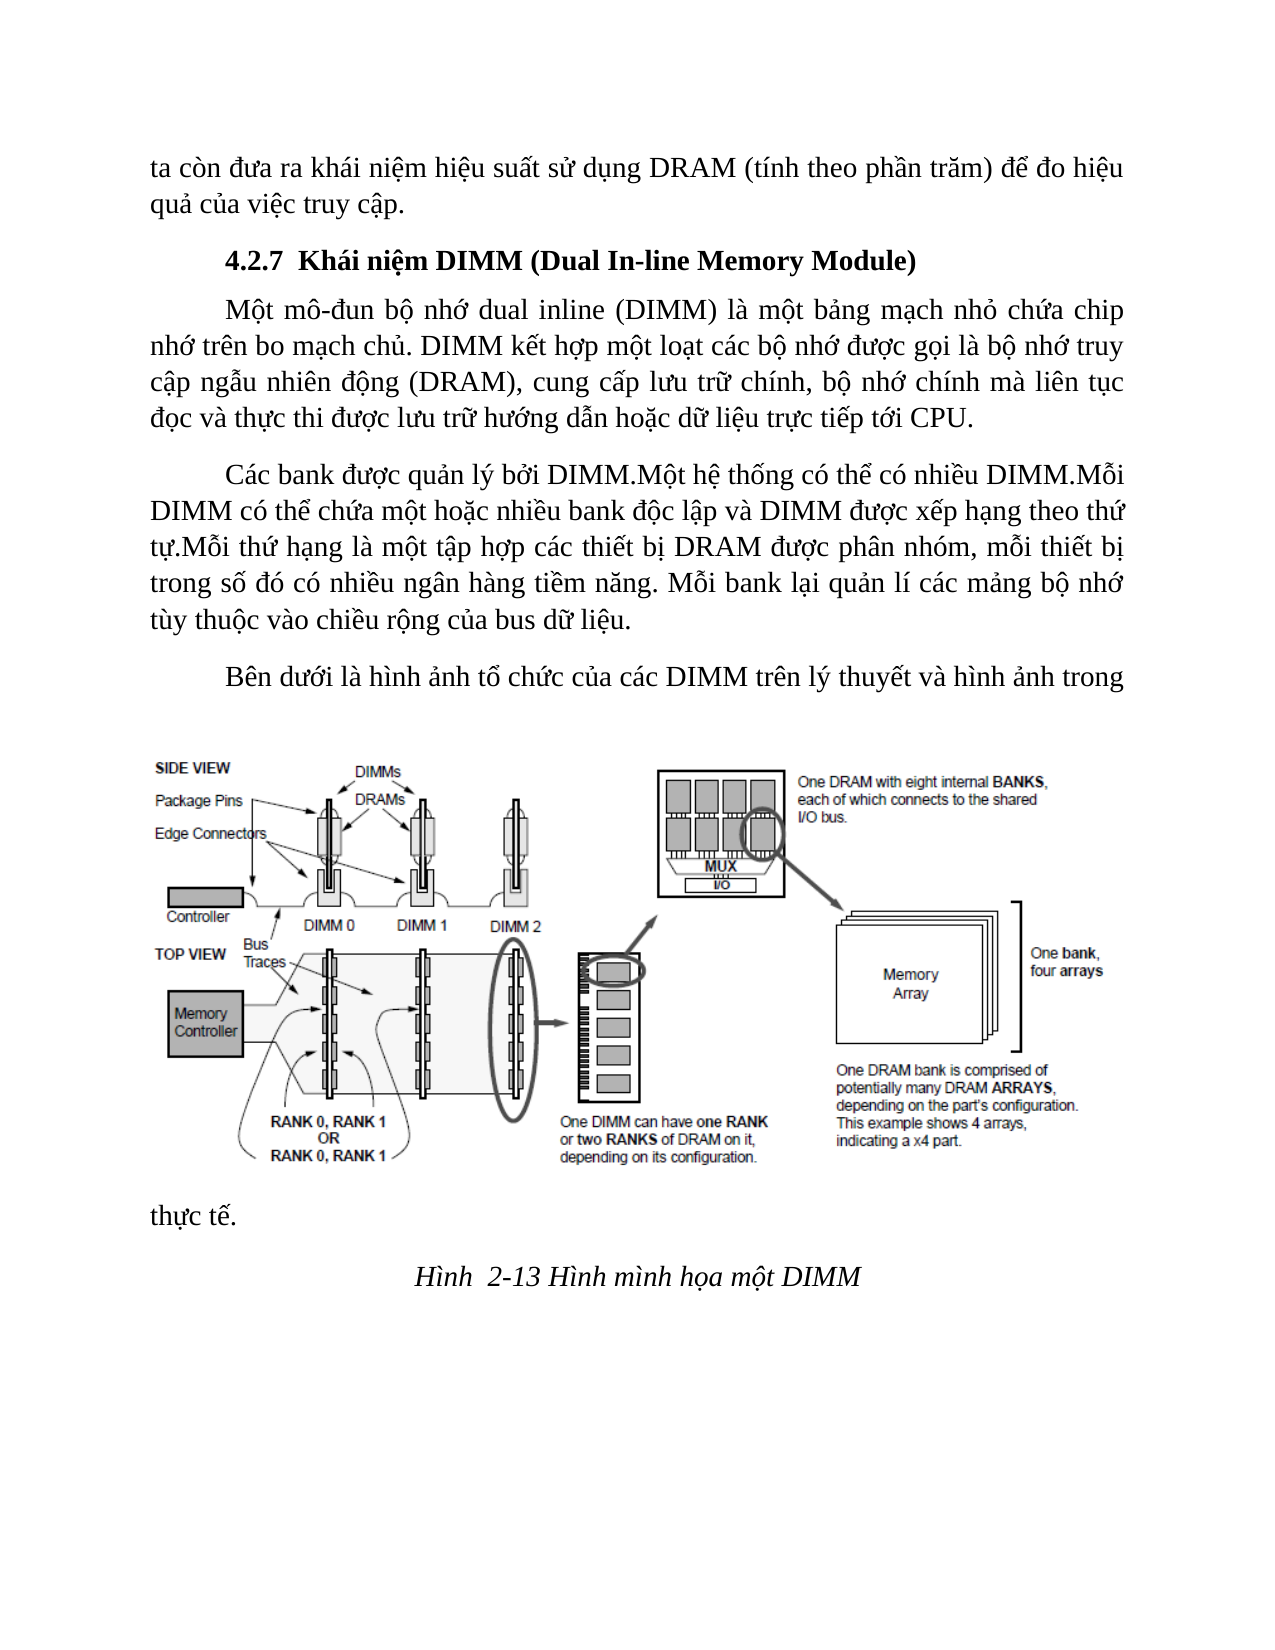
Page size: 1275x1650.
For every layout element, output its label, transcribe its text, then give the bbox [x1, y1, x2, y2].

text Các bank được quản lý bởi DIMM.Một hệ thống có thể có nhiều DIMM.Mỗi DIMM có thể chứa một hoặc nhiều bank độc lập và DIMM được xếp hạng theo thứ tự.Mỗi thứ hạng là một tập hợp các thiết bị DRAM được phân nhóm, mỗi thiết bị trong số đó có nhiều ngân hàng tiềm năng. Mỗi bank lại quản lí các mảng bộ nhớ tùy thuộc vào chiều rộng của bus dữ liệu. [150, 457, 1125, 635]
picture [141, 727, 1117, 1187]
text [150, 150, 1125, 220]
text Một mô-đun bộ nhớ dual inline (DIMM) là một bảng mạch nhỏ chứa chip nhớ trên bo mạch chủ. DIMM kết hợp một loạt các bộ nhớ được gọi là bộ nhớ truy cập ngẫu nhiên động (DRAM), cung cấp lưu trữ chính, bộ nhớ chính mà liên tục đọc và thực thi được lưu trữ hướng dẫn hoặc dữ liệu trực tiếp tới CPU. [150, 292, 1125, 434]
subtitle Khái niệm DIMM (Dual In-line Memory Module) [225, 243, 1125, 277]
